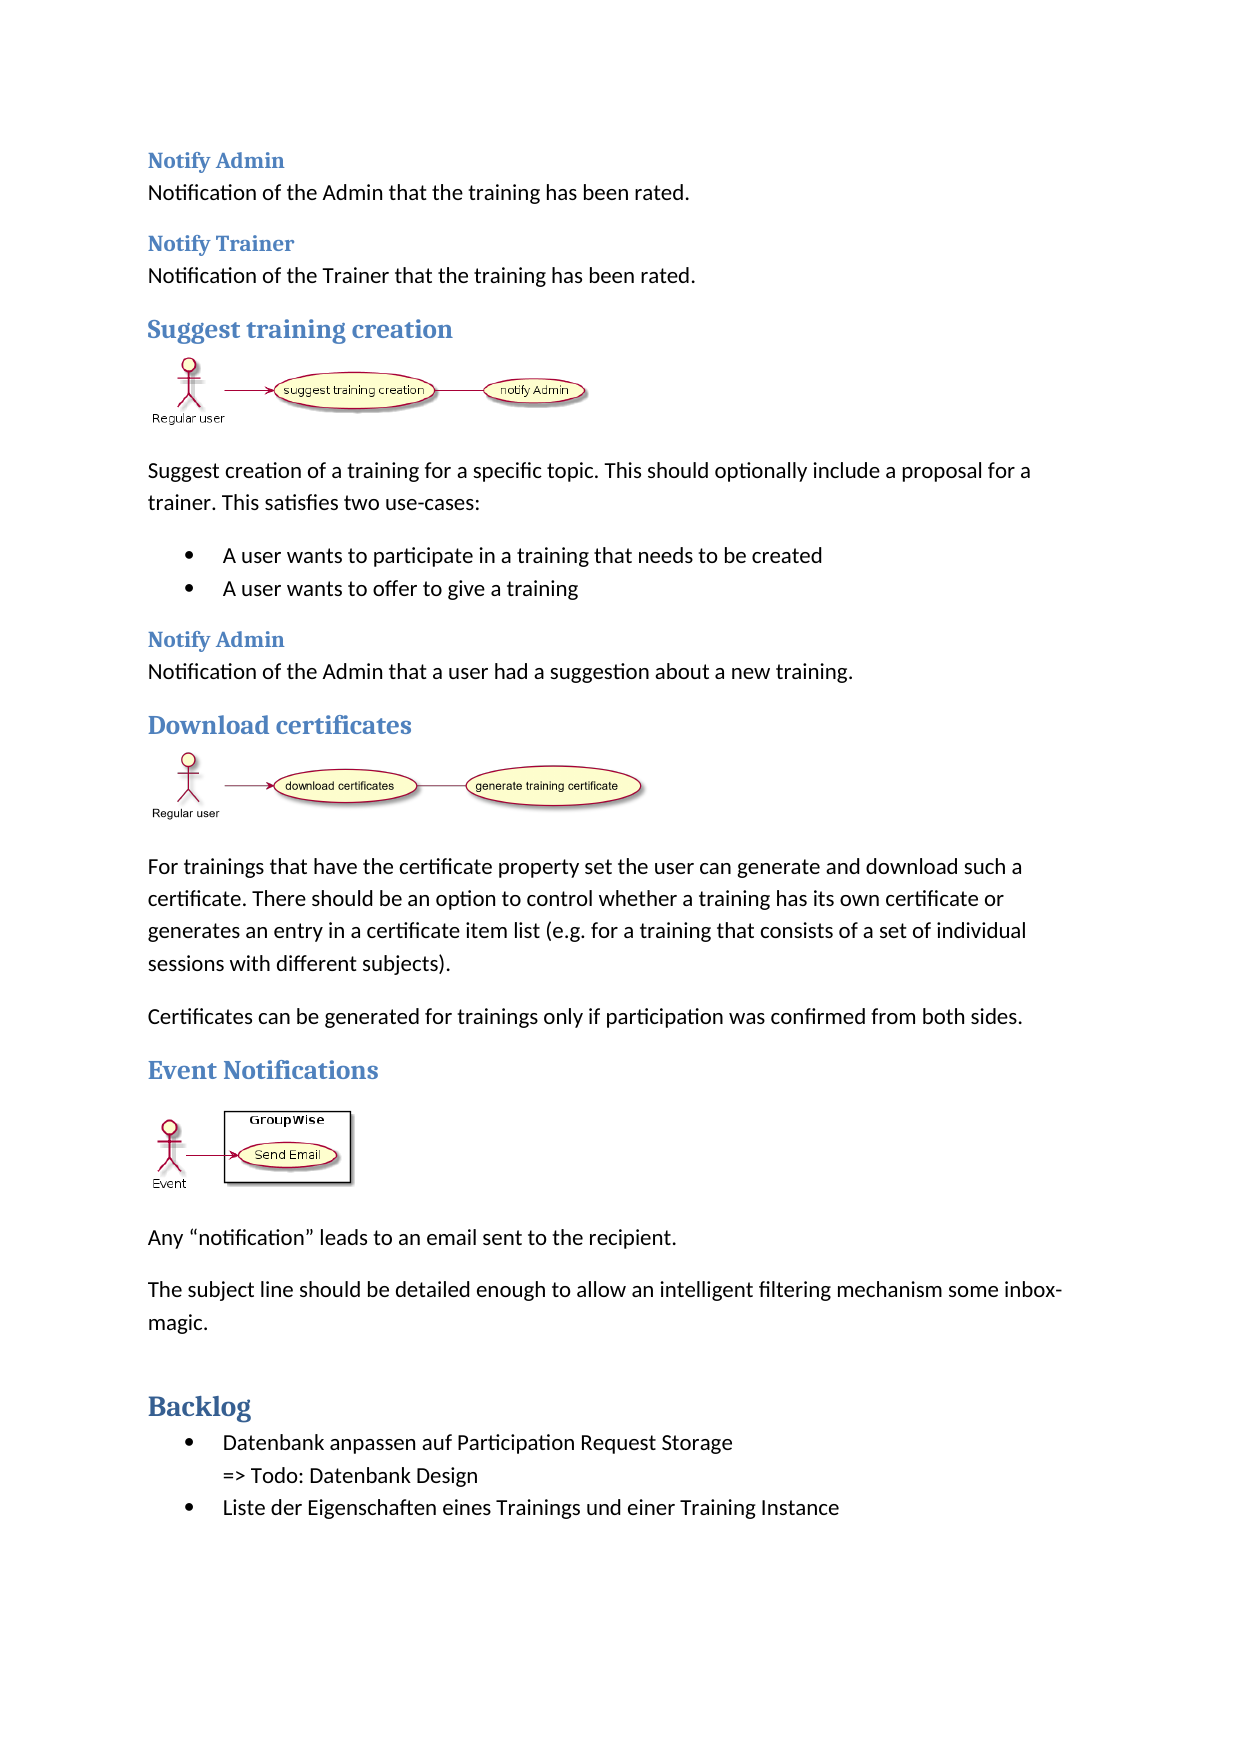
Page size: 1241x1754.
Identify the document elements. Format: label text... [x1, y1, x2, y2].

text The subject line should be detailed enough to allow an intelligent filtering mechanism some inbox-magic. [148, 1276, 1093, 1336]
list A user wants to participate in a training that needs to be created [185, 542, 1093, 569]
list Datenbank anpassen auf Participation Request Storage [185, 1428, 1093, 1457]
text Notification of the Admin that the training has been rated. [148, 178, 1093, 206]
subtitle Download certificates [148, 710, 1093, 741]
list => Todo: Datenbank Design [223, 1461, 1093, 1489]
text Notification of the Admin that a user had a suggestion about a new training. [148, 657, 1093, 685]
subtitle Notify Admin [148, 148, 1093, 174]
text Certificates can be generated for trainings only if participation was confirmed from both sides. [148, 1002, 1093, 1030]
subtitle Event Notifications [148, 1055, 1093, 1086]
picture [147, 349, 592, 432]
list A user wants to offer to give a training [185, 574, 1093, 602]
text For trainings that have the certificate property set the user can generate and download such a certificate. There should be an option to control whether a training has its own certificate or generates an entry in a certificate item list (e.g. for a training that consists of a set of individual sessions with different subjects). [148, 852, 1093, 977]
subtitle Notify Trainer [148, 231, 1093, 257]
subtitle Notify Admin [148, 627, 1093, 653]
text Suggest creation of a training for a specific topic. This should optionally include a proposal for a trainer. This satisfies two use-cases: [148, 456, 1093, 517]
list Liste der Eigenschaften eines Trainings und einer Training Instance [185, 1493, 1093, 1521]
picture [147, 745, 649, 828]
subtitle Backlog [148, 1390, 1093, 1423]
text Notification of the Trainer that the training has been rated. [148, 261, 1093, 289]
text Any “notification” leads to an email sent to the recipient. [148, 1223, 1093, 1251]
subtitle Suggest training creation [148, 314, 1093, 345]
picture [147, 1090, 358, 1198]
